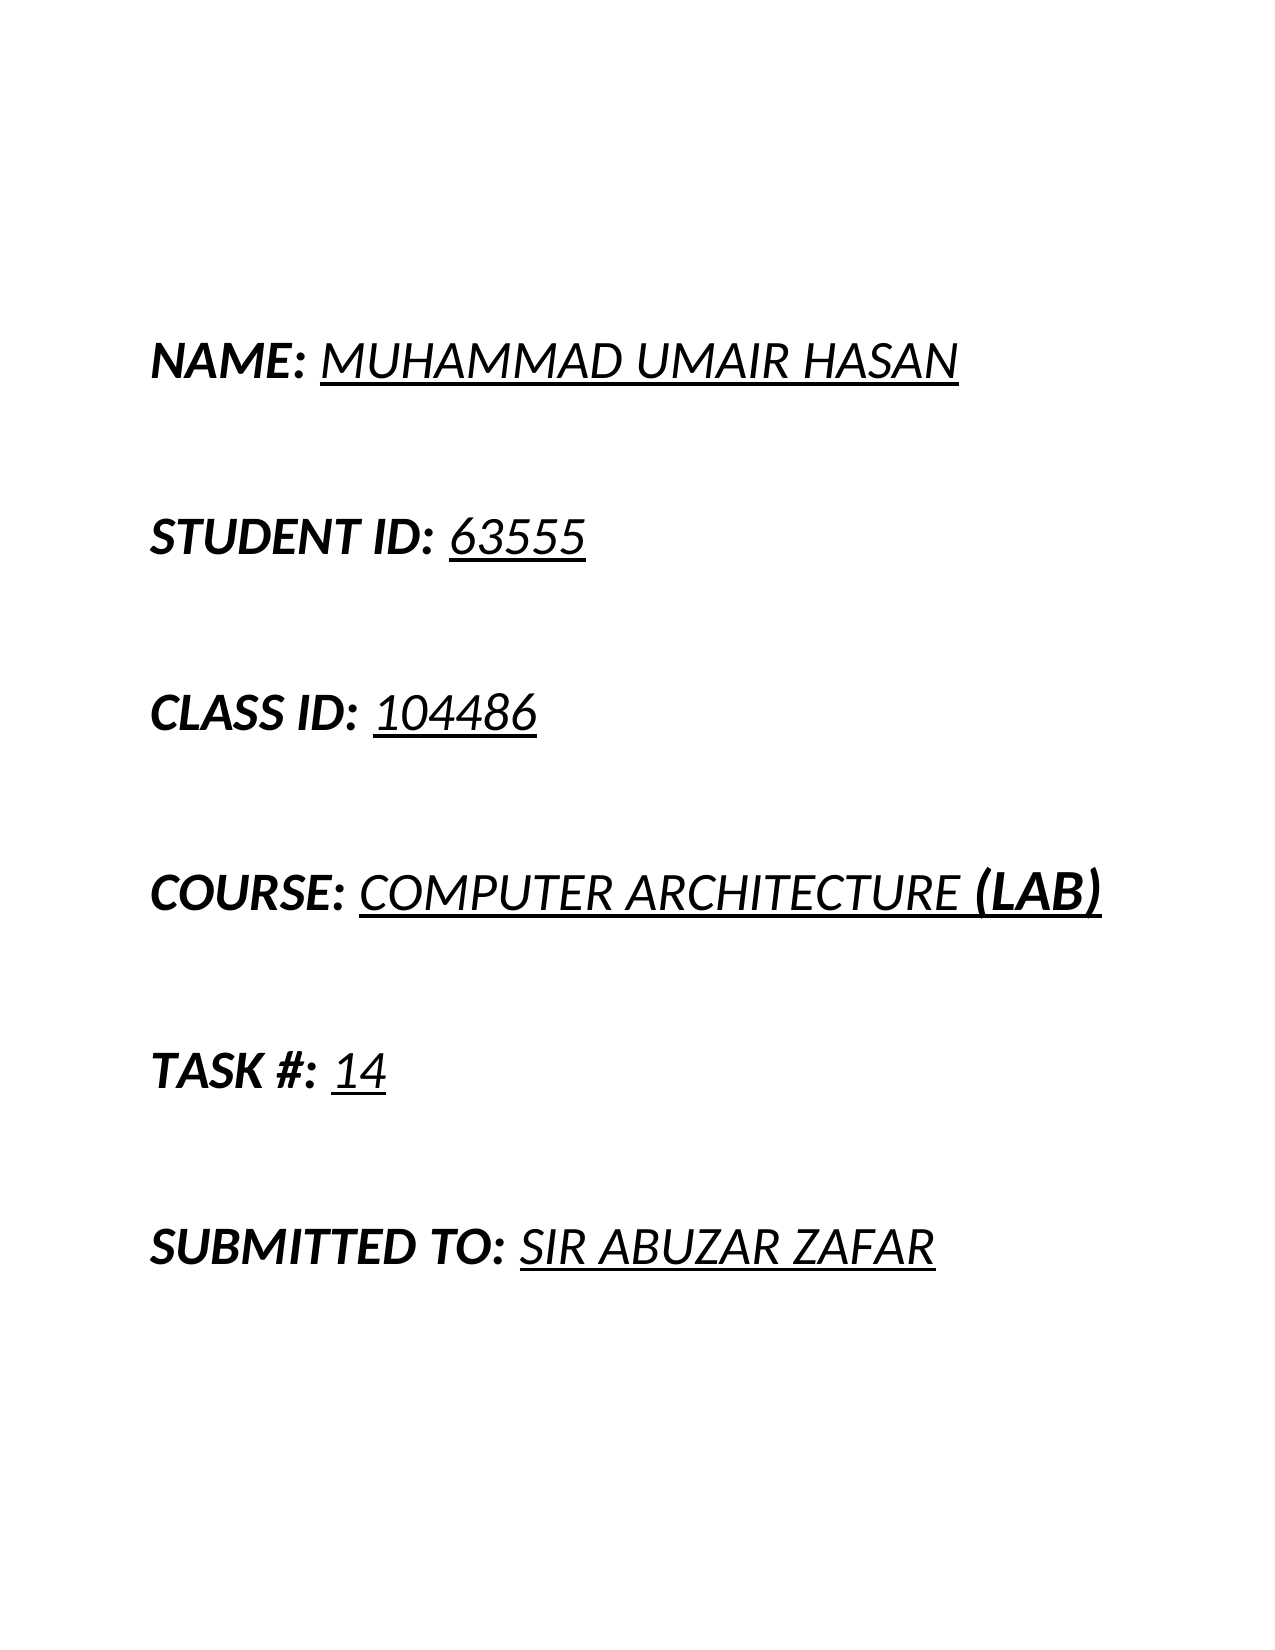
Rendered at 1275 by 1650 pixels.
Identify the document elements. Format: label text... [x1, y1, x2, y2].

text SUBMITTED TO: SIR ABUZAR ZAFAR [150, 1212, 1125, 1278]
text CLASS ID: 104486 [150, 678, 1125, 744]
text NAME: MUHAMMAD UMAIR HASAN [150, 326, 1125, 392]
text COURSE: COMPUTER ARCHITECTURE (LAB) [150, 854, 1125, 925]
text STUDENT ID: 63555 [150, 502, 1125, 568]
text TASK #: 14 [150, 1036, 1125, 1102]
